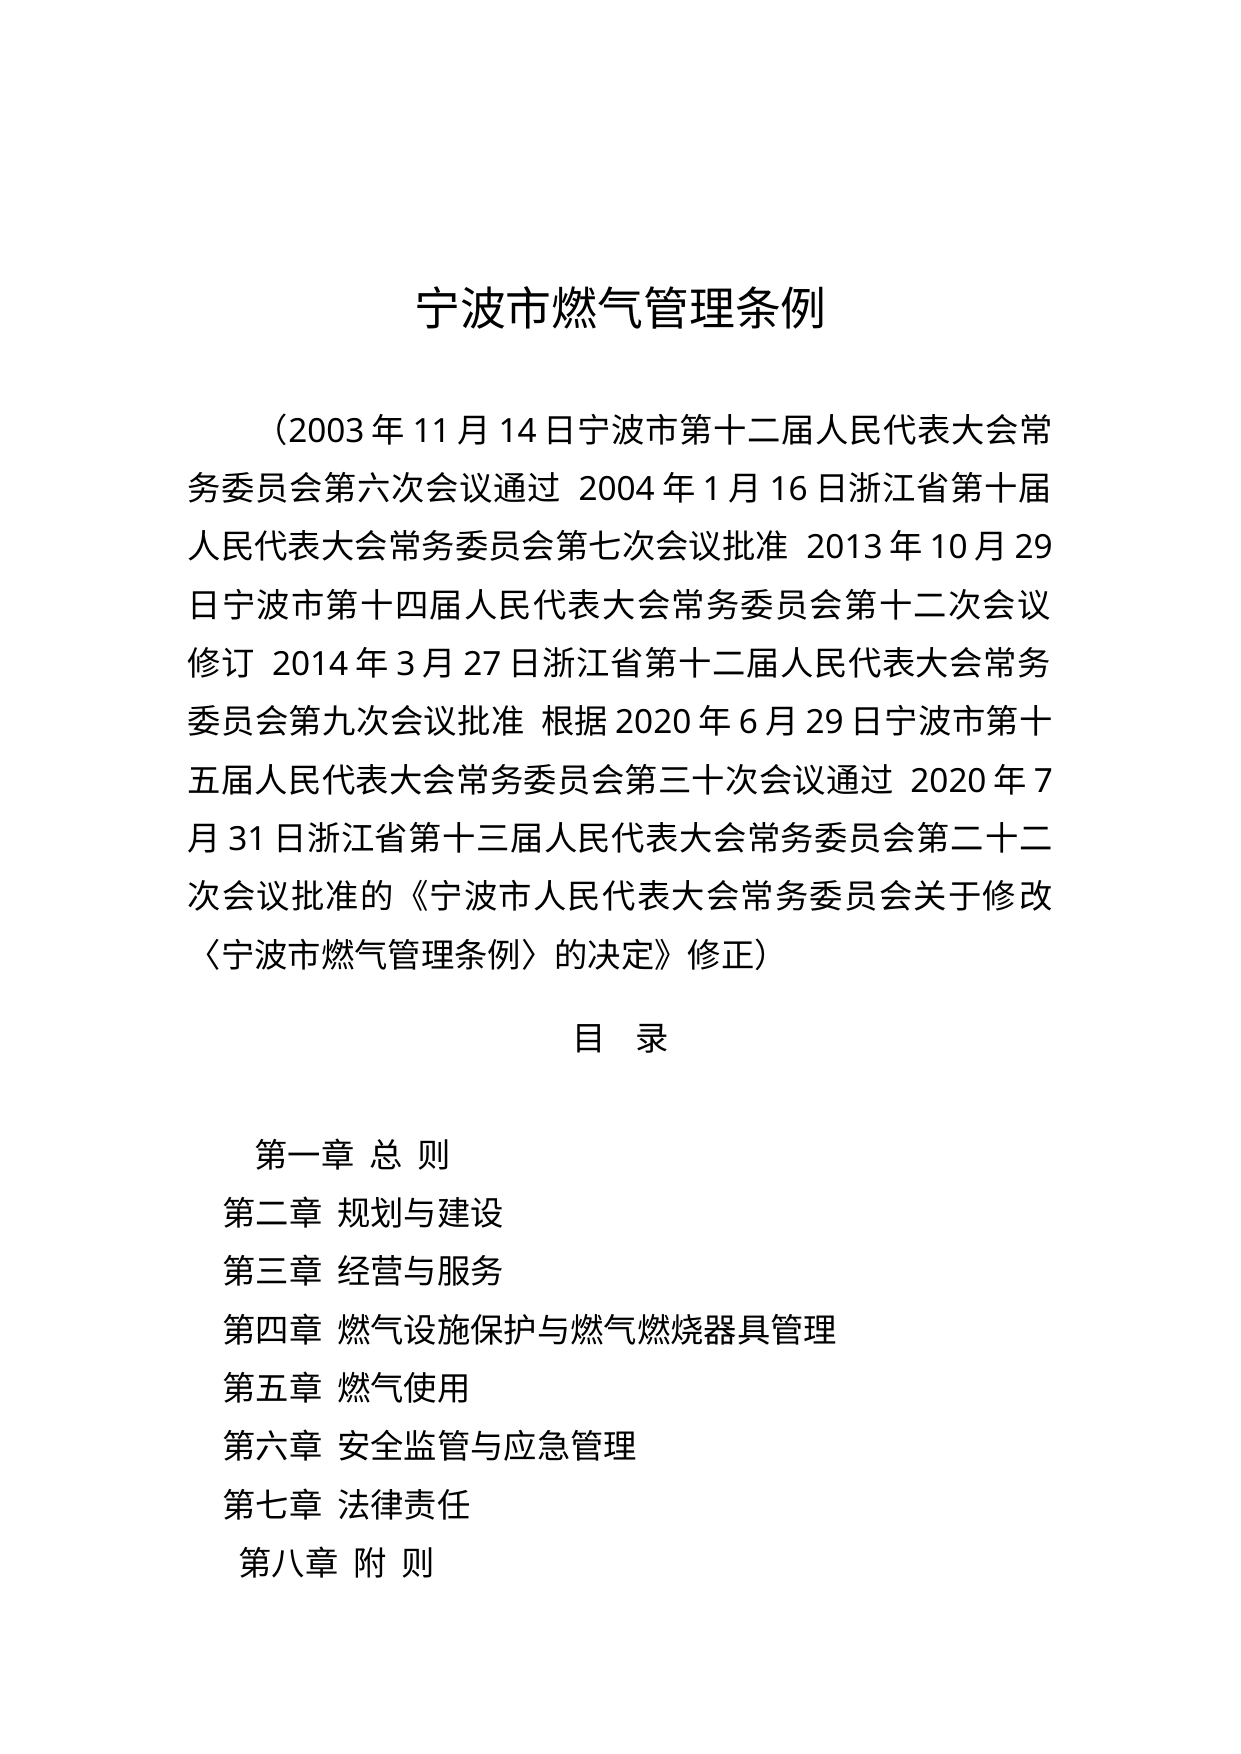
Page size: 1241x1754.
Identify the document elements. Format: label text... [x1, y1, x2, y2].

text 目 录 [187, 1004, 1053, 1062]
text 第三章 经营与服务 [187, 1237, 1053, 1296]
text 第四章 燃气设施保护与燃气燃烧器具管理 [187, 1296, 1053, 1354]
text 宁波市燃气管理条例 [187, 279, 1053, 337]
text 第五章 燃气使用 [187, 1354, 1053, 1412]
text 第七章 法律责任 [187, 1471, 1053, 1529]
text 第一章 总 则 [187, 1121, 1053, 1179]
text （宁波市第十二届人民代表大会常务委员会第六次会议通过 浙江省第十届人民代表大会常务委员会第七次会议批准 2013年10月29日宁波市第十四届人民代表大会常务委员会第十二次会议修订 浙江省第十二届人民代表大会常务委员会第九次会议批准 根据2020年6月29日宁波市第十五届人民代表大会常务委员会第三十次会议通过 2020年7月31日浙江省第十三届人民代表大会常务委员会第二十二次会议批准的《宁波市人民代表大会常务委员会关于修改〈宁波市燃气管理条例〉的决定》修正） [187, 395, 1053, 979]
text 第八章 附 则 [187, 1529, 1053, 1587]
text 第六章 安全监管与应急管理 [187, 1412, 1053, 1471]
text 第二章 规划与建设 [187, 1179, 1053, 1237]
